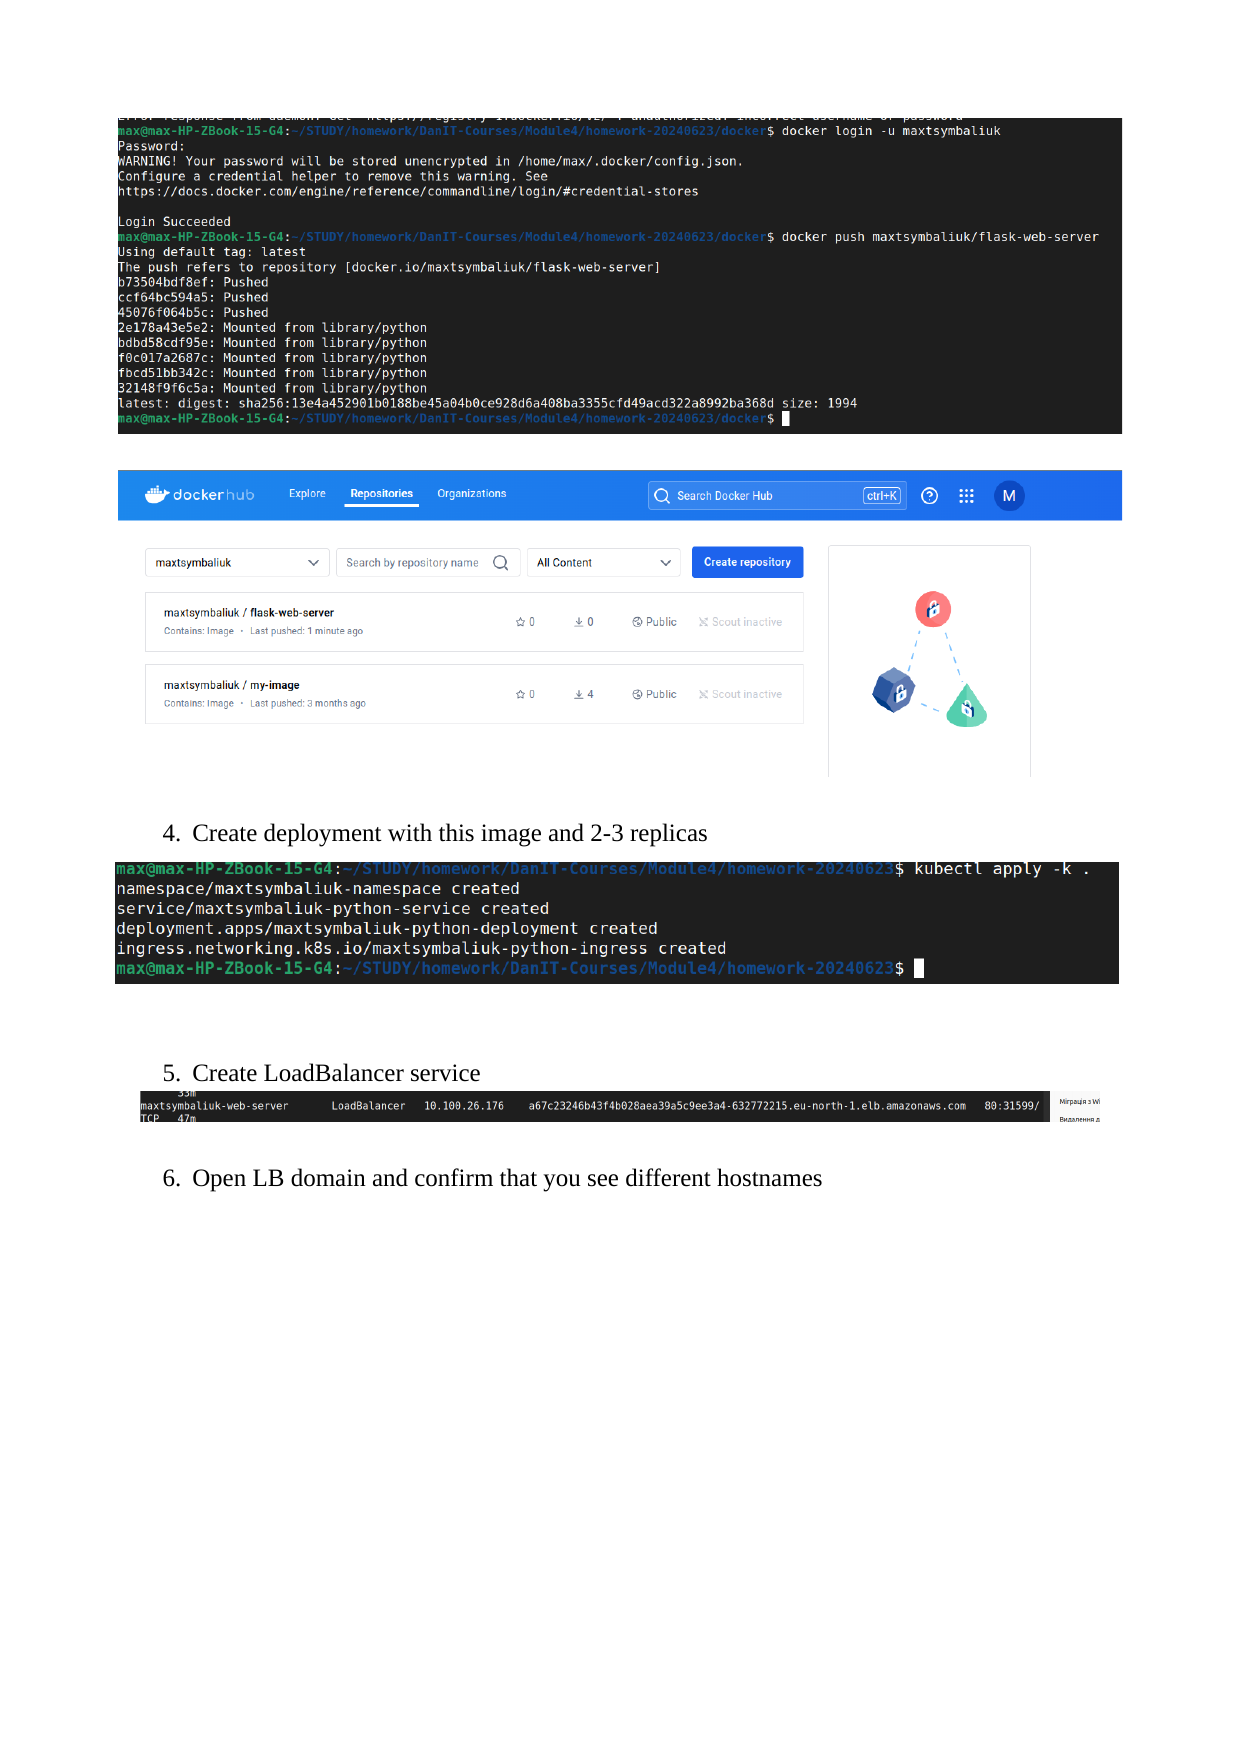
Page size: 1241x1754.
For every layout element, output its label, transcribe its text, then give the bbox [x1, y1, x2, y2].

picture [115, 862, 1119, 984]
list Create deployment with this image and 2-3 replicas [162, 818, 1122, 847]
list Open LB domain and confirm that you see different hostnames [162, 1163, 1122, 1192]
picture [140, 1091, 1100, 1122]
picture [118, 470, 1123, 777]
list Create LoadBalancer service [162, 1058, 1122, 1087]
picture [118, 118, 1123, 434]
